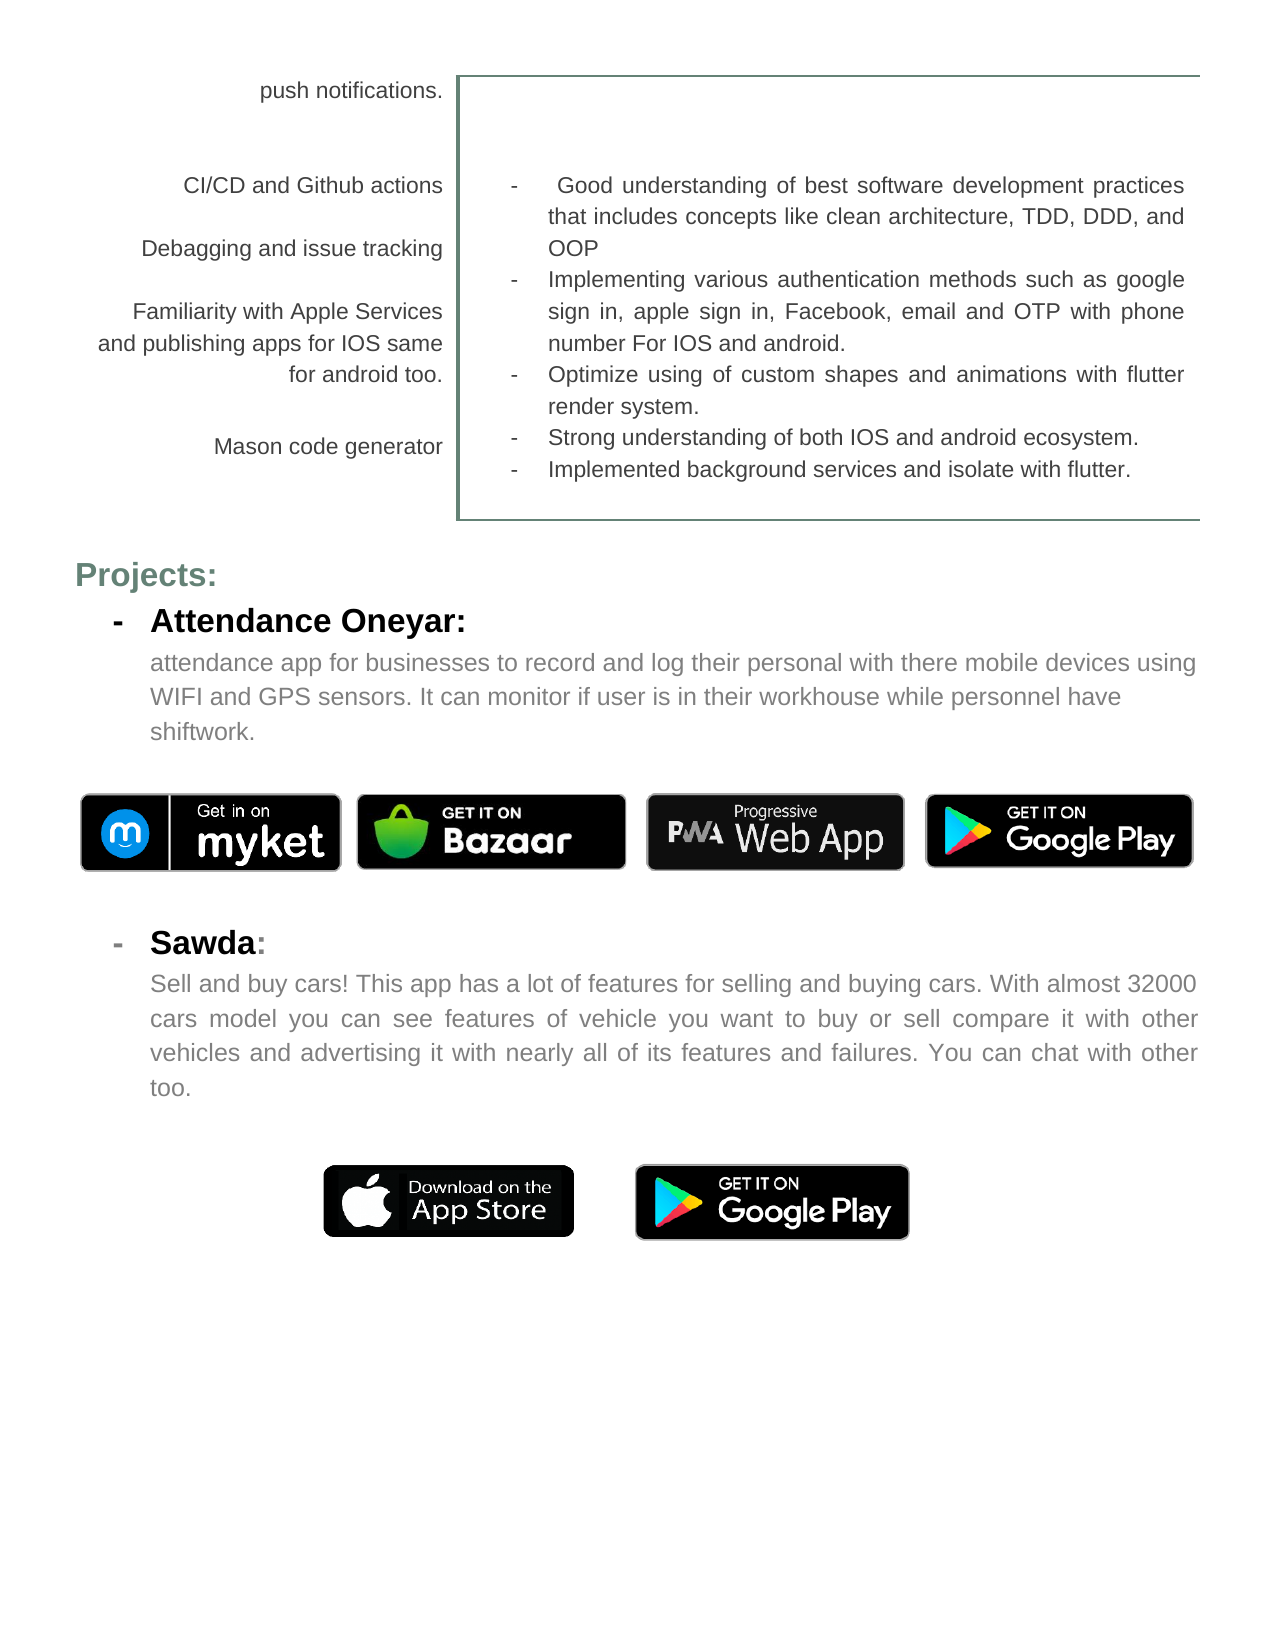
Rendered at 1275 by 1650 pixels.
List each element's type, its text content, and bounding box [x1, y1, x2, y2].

text attendance app for businesses to record and log their personal with there mobile devices using WIFI and GPS sensors. It can monitor if user is in their workhouse while personnel have shiftwork. [150, 647, 1200, 745]
list Attendance Oneyar: [112, 601, 1200, 640]
picture [75, 787, 346, 878]
list Sell and buy cars! This app has a lot of features for selling and buying cars. With almost 32000 cars model you can see features of vehicle you want to buy or sell compare it with other vehicles and advertising it with nearly all of its features and failures. You can chat with other too. [150, 969, 1200, 1102]
text Projects: [75, 555, 1200, 594]
picture [614, 1145, 930, 1259]
picture [323, 1165, 574, 1237]
list Sawda: [112, 923, 1200, 962]
picture [646, 775, 1213, 886]
